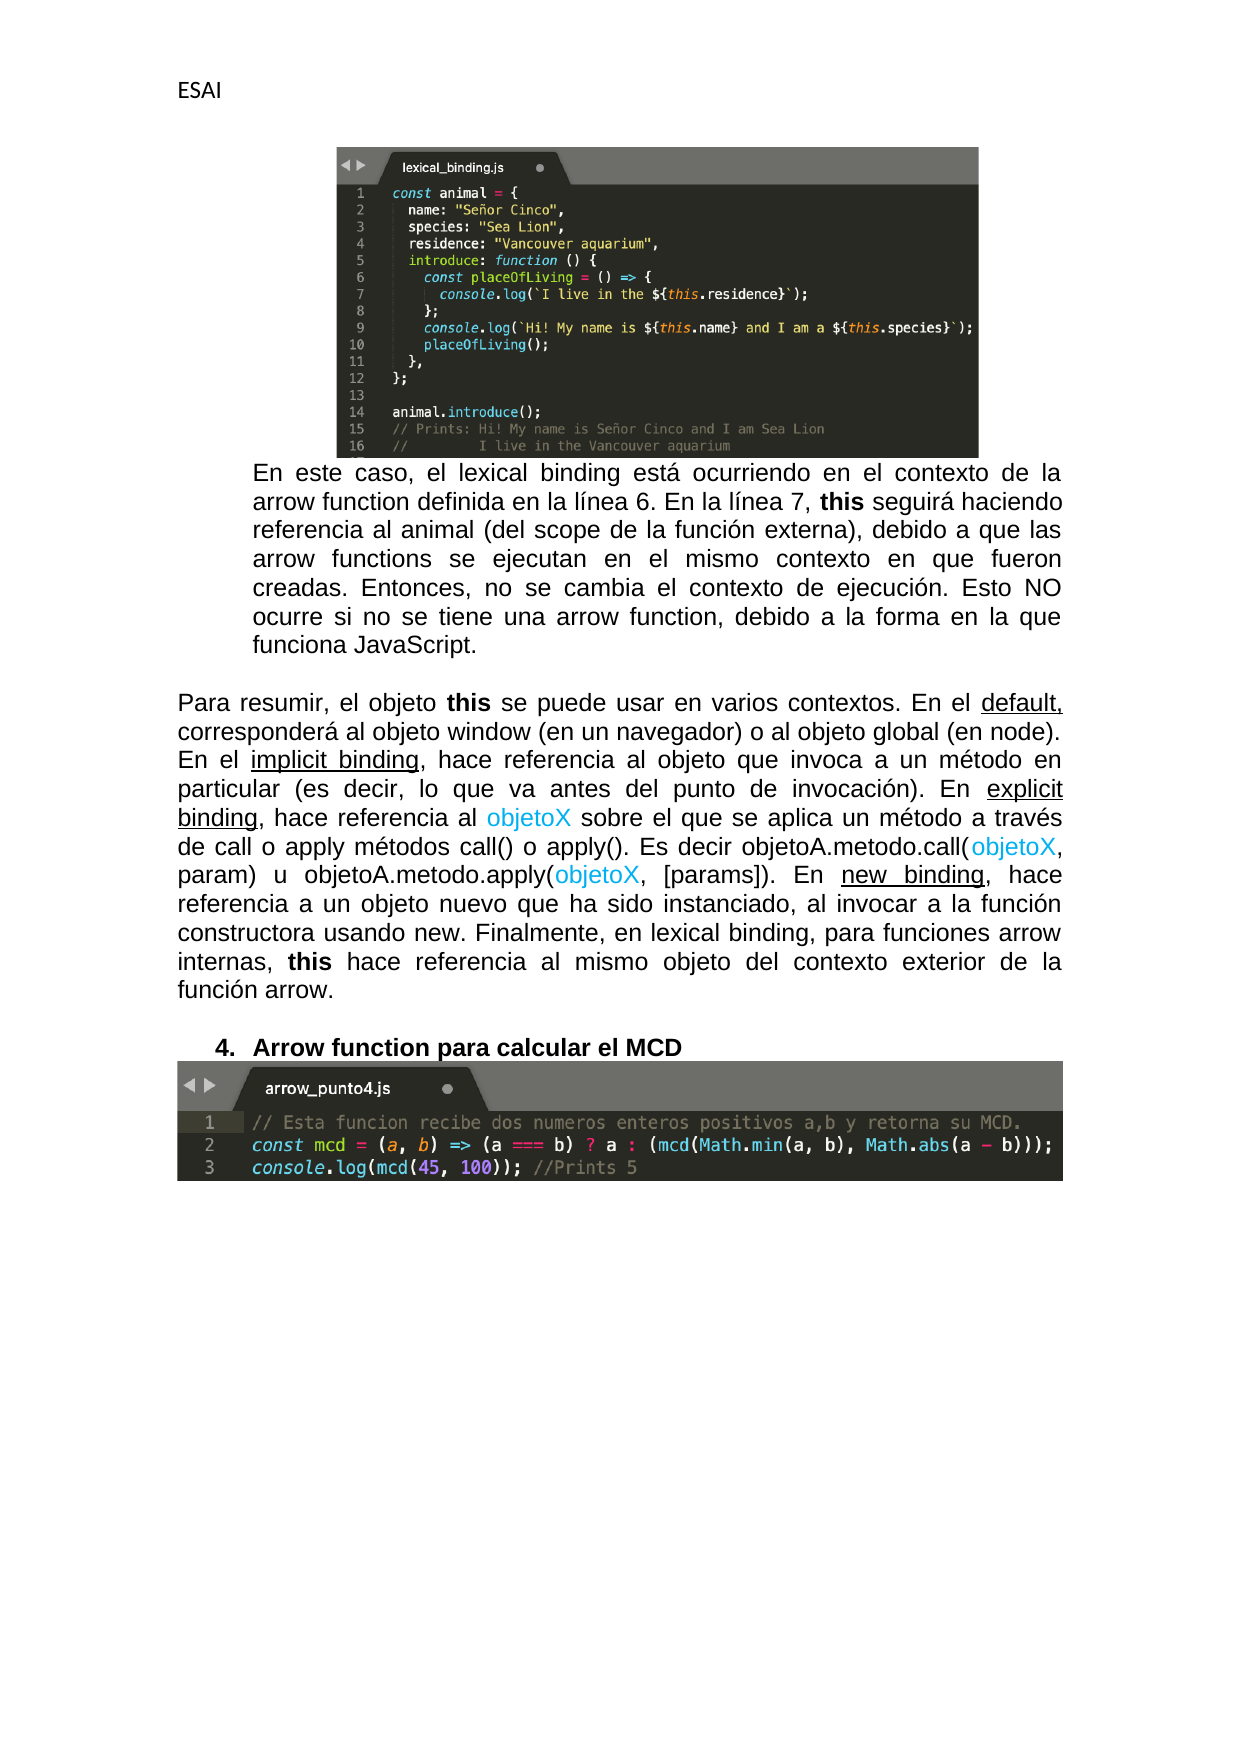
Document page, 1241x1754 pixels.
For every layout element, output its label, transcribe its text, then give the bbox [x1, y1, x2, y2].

list Arrow function para calcular el MCD [215, 1033, 1063, 1061]
picture [177, 1061, 1063, 1181]
list En este caso, el lexical binding está ocurriendo en el contexto de la arrow function definida en la línea 6. En la línea 7, this seguirá haciendo referencia al animal (del scope de la función externa), debido a que las arrow functions se ejecutan en el mismo contexto en que fueron creadas. Entonces, no se cambia el contexto de ejecución. Esto NO ocurre si no se tiene una arrow function, debido a la forma en la que funciona JavaScript. [252, 458, 1063, 659]
text Para resumir, el objeto this se puede usar en varios contextos. En el default, corresponderá al objeto window (en un navegador) o al objeto global (en node). En el implicit binding, hace referencia al objeto que invoca a un método en particular (es decir, lo que va antes del punto de invocación). En explicit binding, hace referencia al objetoX sobre el que se aplica un método a través de call o apply métodos call() o apply(). Es decir objetoA.metodo.call(objetoX, param) u objetoA.metodo.apply(objetoX, [params]). En new binding, hace referencia a un objeto nuevo que ha sido instanciado, al invocar a la función constructora usando new. Finalmente, en lexical binding, para funciones arrow internas, this hace referencia al mismo objeto del contexto exterior de la función arrow. [177, 688, 1063, 1004]
picture [336, 147, 979, 458]
